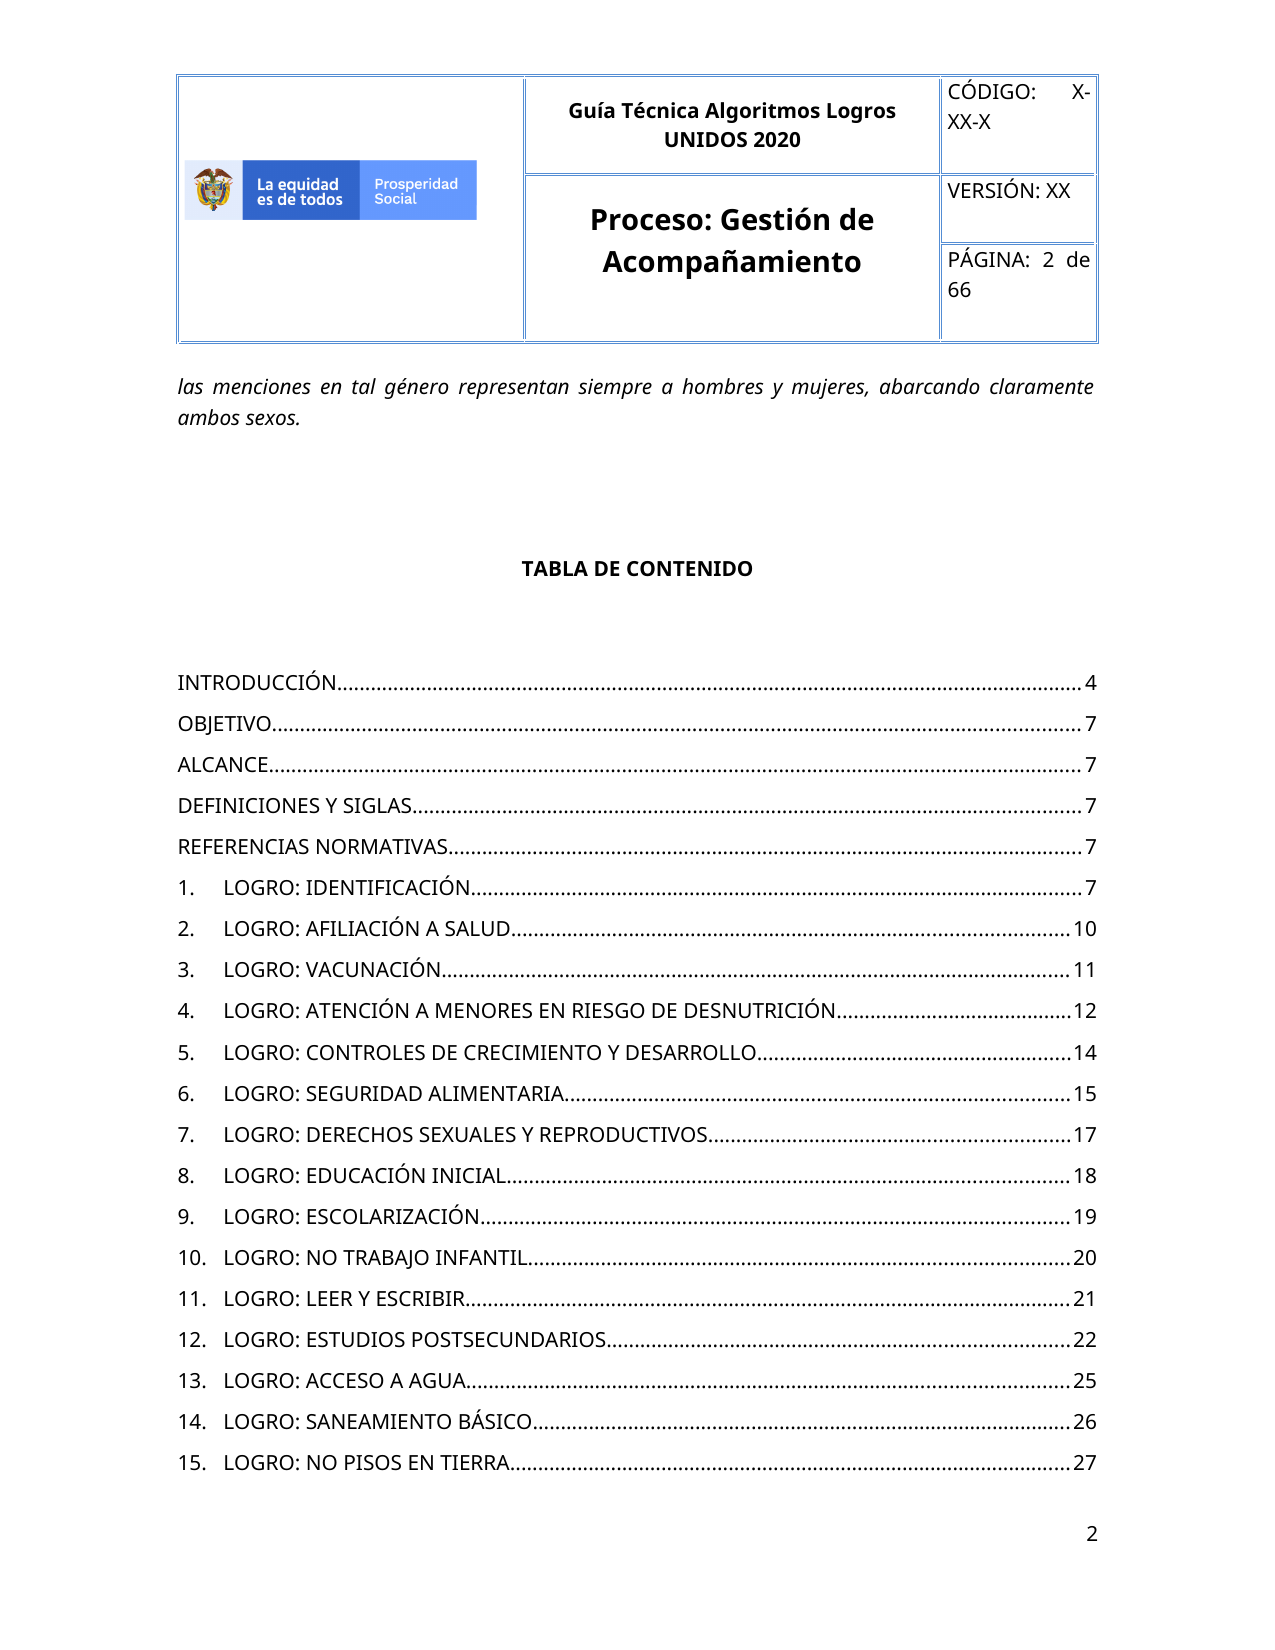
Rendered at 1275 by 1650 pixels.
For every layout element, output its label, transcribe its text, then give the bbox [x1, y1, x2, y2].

text TABLA DE CONTENIDO [177, 554, 1098, 583]
picture [184, 160, 477, 220]
